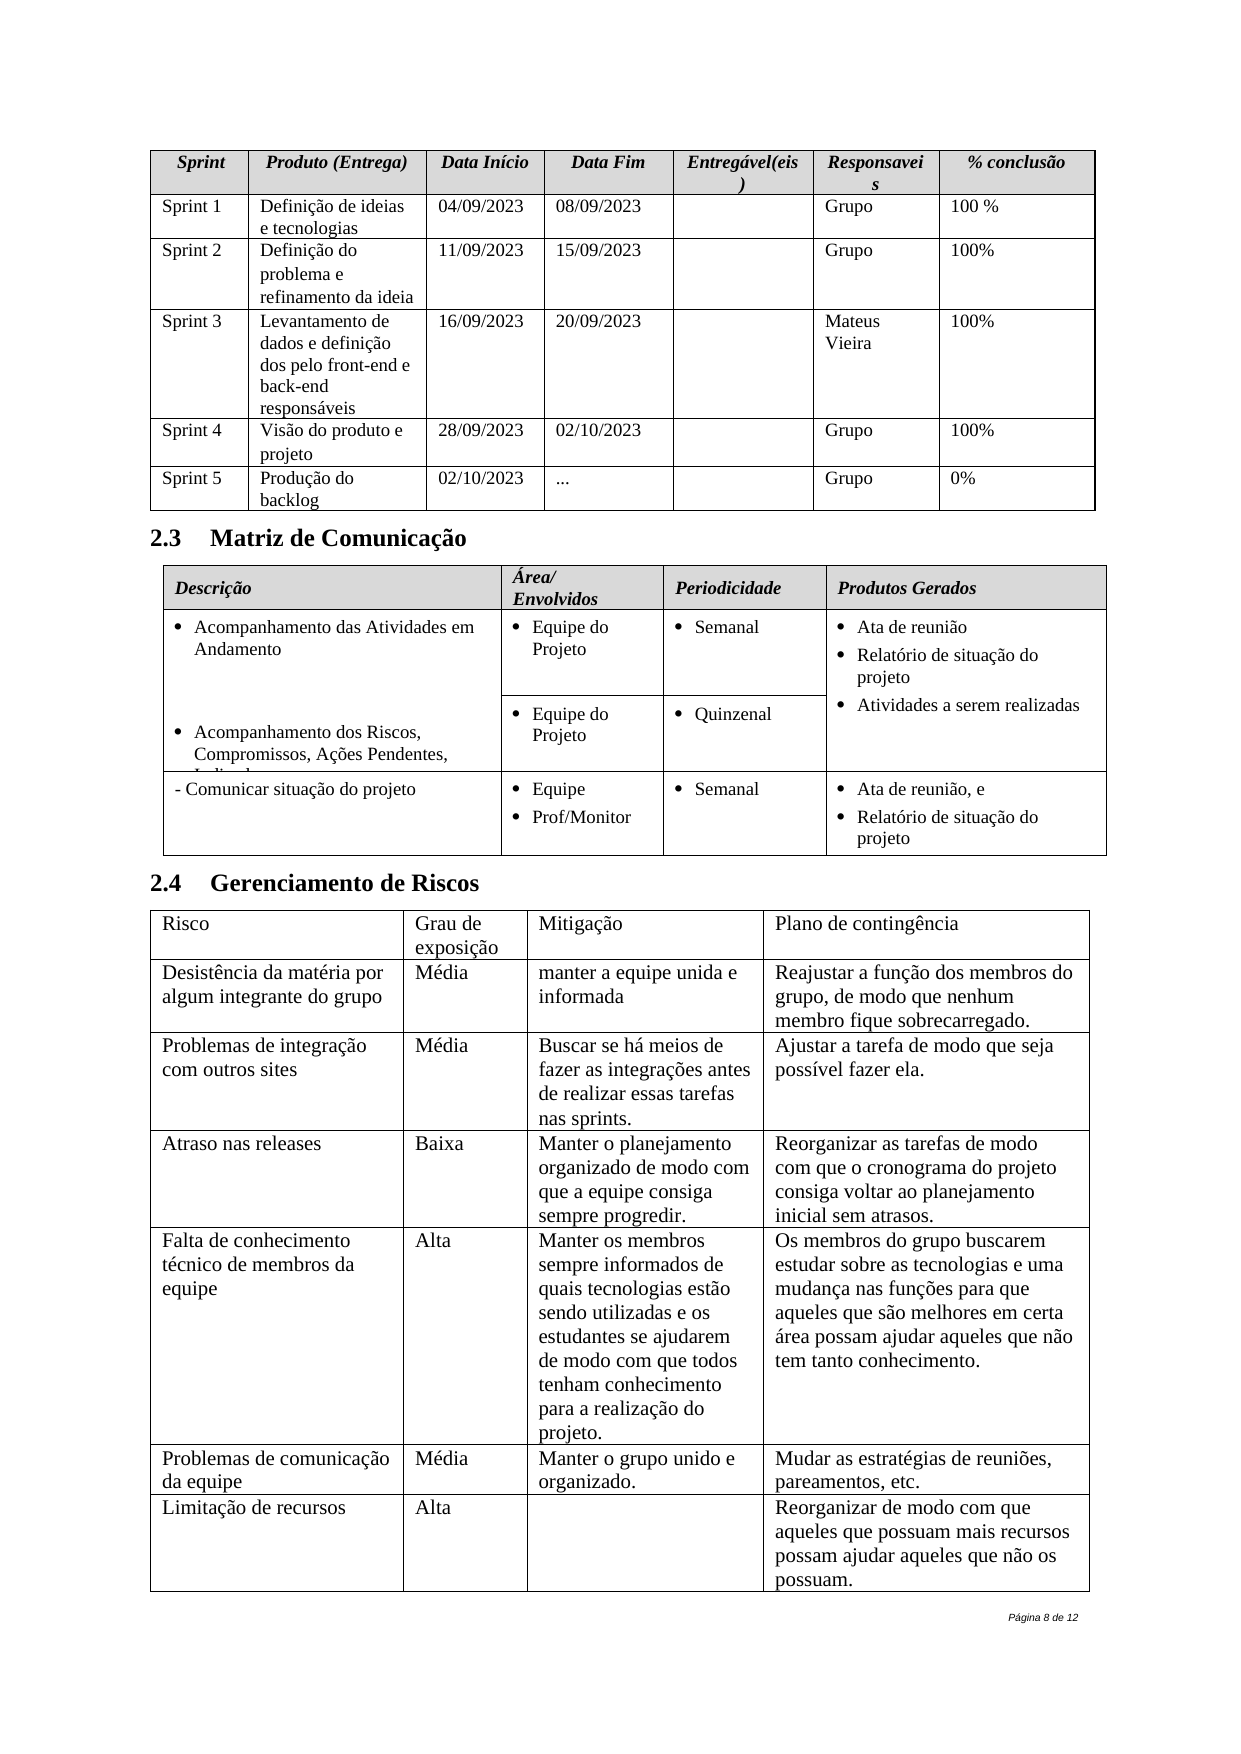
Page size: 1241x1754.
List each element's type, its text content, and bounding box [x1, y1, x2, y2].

table_cell 15/09/2023 [545, 239, 673, 309]
table_cell Definição do problema e refinamento da ideia [249, 239, 426, 309]
table_cell Média [404, 1033, 527, 1129]
table_cell Alta [404, 1495, 527, 1591]
table_header Sprint [151, 151, 248, 194]
table_cell Acompanhamento das Atividades em Andamento Acompanhamento dos Riscos, Compromissos, Ações Pendentes, Indicadores [164, 610, 501, 771]
table_cell Média [404, 1445, 527, 1493]
table_header % conclusão [940, 151, 1094, 194]
table_cell Sprint 5 [151, 467, 248, 510]
table_cell 28/09/2023 [427, 419, 544, 466]
table_cell Os membros do grupo buscarem estudar sobre as tecnologias e uma mudança nas funções para que aqueles que são melhores em certa área possam ajudar aqueles que não tem tanto conhecimento. [764, 1228, 1089, 1444]
table_cell Atraso nas releases [151, 1131, 403, 1227]
table_header Produto (Entrega) [249, 151, 426, 194]
table_cell Manter o planejamento organizado de modo com que a equipe consiga sempre progredir. [528, 1131, 763, 1227]
table_cell Grupo [814, 467, 939, 510]
table_cell Produção do backlog [249, 467, 426, 510]
table_cell Ajustar a tarefa de modo que seja possível fazer ela. [764, 1033, 1089, 1129]
table_cell Sprint 1 [151, 195, 248, 238]
table_cell Semanal [664, 610, 826, 695]
table_cell Grupo [814, 195, 939, 238]
table_cell Equipe do Projeto [502, 696, 663, 771]
table_header Área/ Envolvidos [502, 566, 663, 609]
table_cell 02/10/2023 [545, 419, 673, 466]
table_cell 100% [940, 419, 1094, 466]
table_cell Grupo [814, 239, 939, 309]
table_cell [674, 239, 813, 309]
table_cell 04/09/2023 [427, 195, 544, 238]
table_cell - Comunicar situação do projeto [164, 772, 501, 855]
table_cell 0% [940, 467, 1094, 510]
subtitle Gerenciamento de Riscos [150, 868, 1090, 897]
table_cell [674, 419, 813, 466]
table_cell 100% [940, 239, 1094, 309]
table_cell Quinzenal [664, 696, 826, 771]
table_cell Ata de reunião Relatório de situação do projeto Atividades a serem realizadas [827, 610, 1106, 771]
table_header Descrição [164, 566, 501, 609]
table_cell Reajustar a função dos membros do grupo, de modo que nenhum membro fique sobrecarregado. [764, 960, 1089, 1032]
table_header Data Início [427, 151, 544, 194]
table_cell [674, 195, 813, 238]
table_cell Sprint 2 [151, 239, 248, 309]
table_cell Definição de ideias e tecnologias [249, 195, 426, 238]
table_cell Semanal [664, 772, 826, 855]
table_cell Levantamento de dados e definição dos pelo front-end e back-end responsáveis [249, 310, 426, 418]
table_header Responsaveis [814, 151, 939, 194]
table_cell Mateus Vieira [814, 310, 939, 418]
table_cell Limitação de recursos [151, 1495, 403, 1591]
table_cell Visão do produto e projeto [249, 419, 426, 466]
table_cell Sprint 4 [151, 419, 248, 466]
table_cell ... [545, 467, 673, 510]
table_cell Sprint 3 [151, 310, 248, 418]
table_header Produtos Gerados [827, 566, 1106, 609]
table_cell 11/09/2023 [427, 239, 544, 309]
table_cell Desistência da matéria por algum integrante do grupo [151, 960, 403, 1032]
table_header Entregável(eis) [674, 151, 813, 194]
table_cell Alta [404, 1228, 527, 1444]
table_cell manter a equipe unida e informada [528, 960, 763, 1032]
table_cell Reorganizar as tarefas de modo com que o cronograma do projeto consiga voltar ao planejamento inicial sem atrasos. [764, 1131, 1089, 1227]
table_header Mitigação [528, 911, 763, 959]
subtitle Matriz de Comunicação [150, 523, 1090, 552]
table_cell Mudar as estratégias de reuniões, pareamentos, etc. [764, 1445, 1089, 1493]
table_cell [674, 310, 813, 418]
table_cell Manter os membros sempre informados de quais tecnologias estão sendo utilizadas e os estudantes se ajudarem de modo com que todos tenham conhecimento para a realização do projeto. [528, 1228, 763, 1444]
table_header Plano de contingência [764, 911, 1089, 959]
table_cell [528, 1495, 763, 1591]
table_cell Reorganizar de modo com que aqueles que possuam mais recursos possam ajudar aqueles que não os possuam. [764, 1495, 1089, 1591]
table_cell 100% [940, 310, 1094, 418]
table_header Data Fim [545, 151, 673, 194]
table_cell 02/10/2023 [427, 467, 544, 510]
table_header Periodicidade [664, 566, 826, 609]
table_cell Falta de conhecimento técnico de membros da equipe [151, 1228, 403, 1444]
table_cell Equipe do Projeto [502, 610, 663, 695]
table_cell [674, 467, 813, 510]
table_header Risco [151, 911, 403, 959]
table_header Grau de exposição [404, 911, 527, 959]
table_cell Equipe Prof/Monitor [502, 772, 663, 855]
table_cell 20/09/2023 [545, 310, 673, 418]
table_cell Grupo [814, 419, 939, 466]
table_cell Buscar se há meios de fazer as integrações antes de realizar essas tarefas nas sprints. [528, 1033, 763, 1129]
table_cell 08/09/2023 [545, 195, 673, 238]
table_cell Ata de reunião, e Relatório de situação do projeto [827, 772, 1106, 855]
table_cell 100 % [940, 195, 1094, 238]
table_cell Manter o grupo unido e organizado. [528, 1445, 763, 1493]
table_cell Problemas de comunicação da equipe [151, 1445, 403, 1493]
table_cell Problemas de integração com outros sites [151, 1033, 403, 1129]
table_cell 16/09/2023 [427, 310, 544, 418]
table_cell Baixa [404, 1131, 527, 1227]
table_cell Média [404, 960, 527, 1032]
